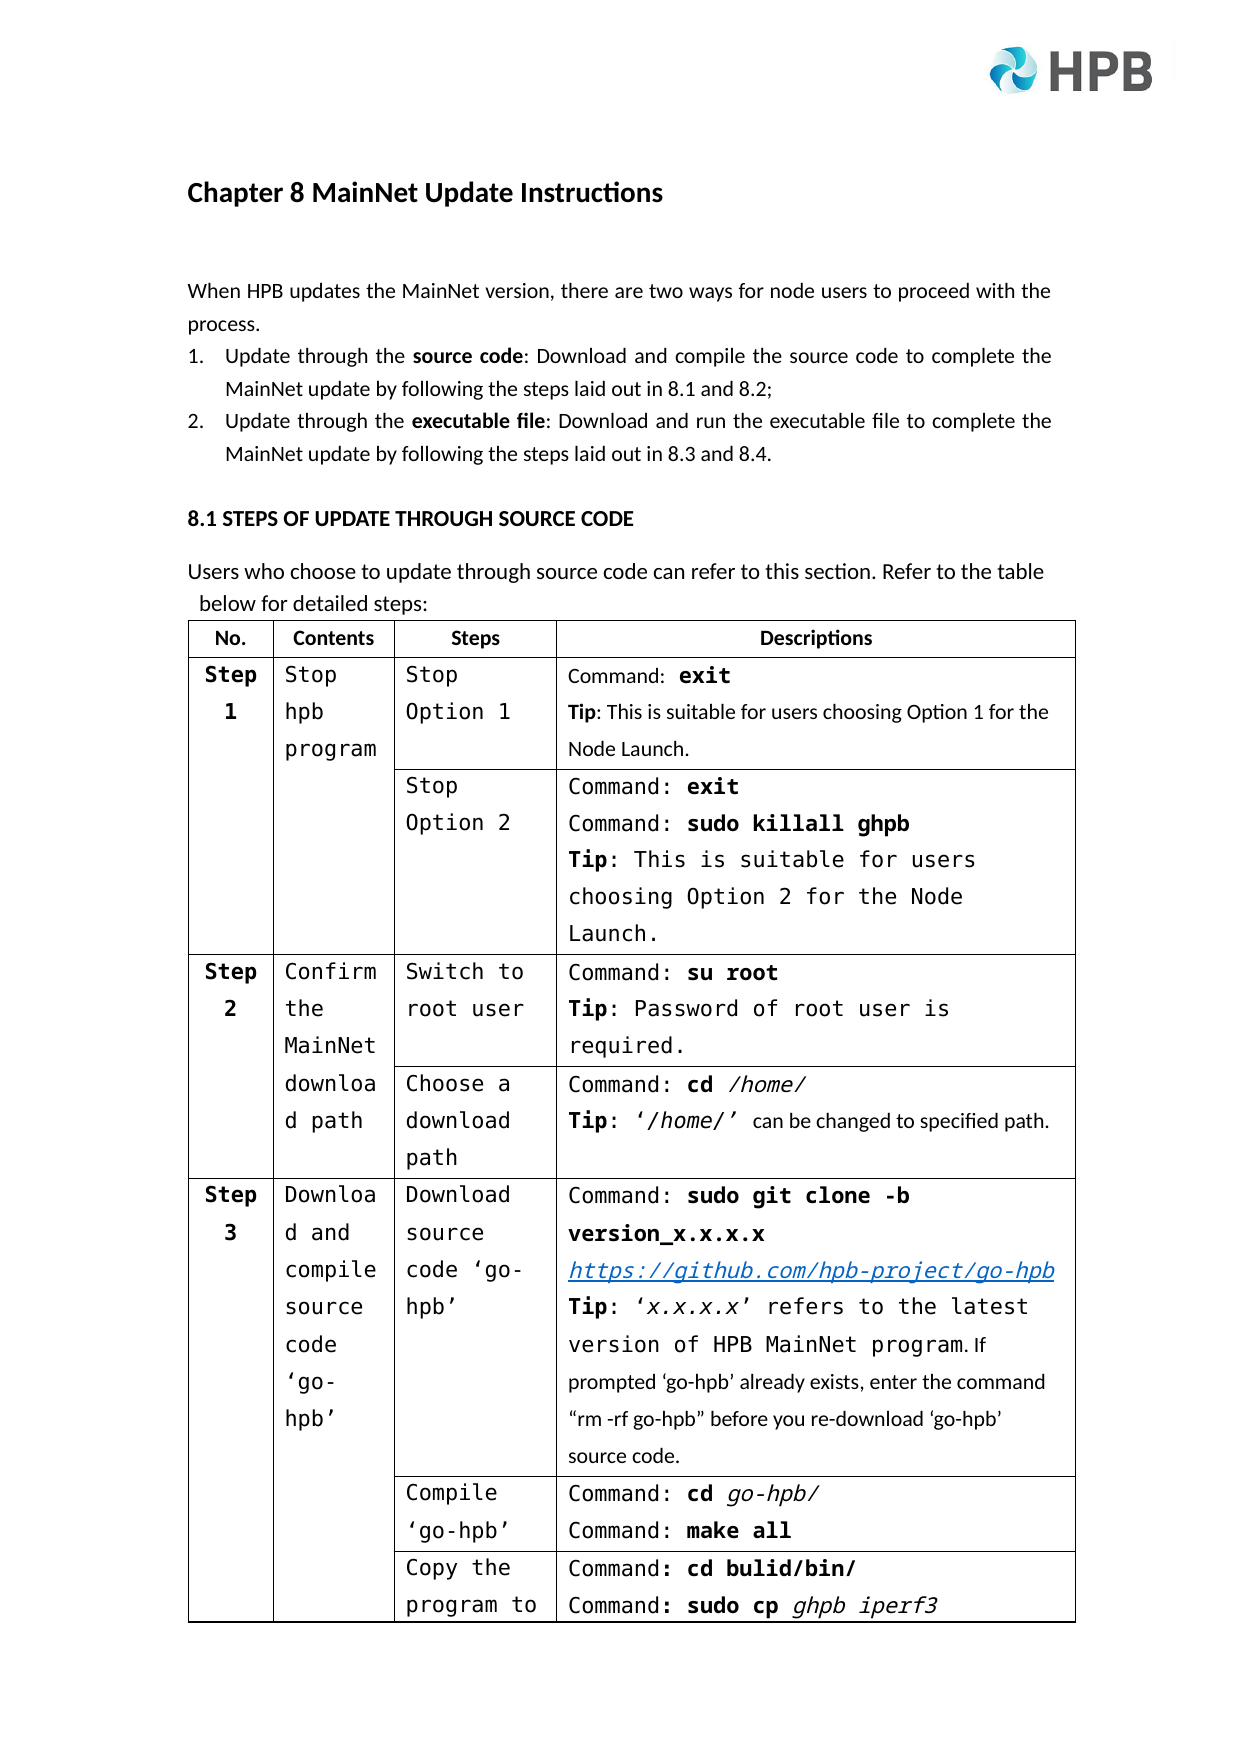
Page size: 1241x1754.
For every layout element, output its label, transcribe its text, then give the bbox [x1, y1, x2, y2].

table_cell Command: exit Tip: This is suitable for users choosing Option 1 for the Node Launch. [557, 658, 1075, 769]
table_cell Choose a download path [395, 1067, 556, 1178]
table_cell Command: cd /home/ Tip: ‘/home/’ can be changed to specified path. [557, 1067, 1075, 1178]
table_cell Step 1 [189, 658, 273, 954]
table_cell Download source code ‘go-hpb’ [395, 1179, 556, 1476]
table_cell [395, 1552, 556, 1621]
table_cell Switch to root user [395, 955, 556, 1066]
table_cell Confirm the MainNet download path [274, 955, 394, 1178]
table_cell Command: cd go-hpb/ Command: make all [557, 1477, 1075, 1551]
table_cell Stop Option 1 [395, 658, 556, 769]
subtitle Chapter 8 MainNet Update Instructions [187, 159, 1053, 224]
table_cell Command: su root Tip: Password of root user is required. [557, 955, 1075, 1066]
table_cell Step 3 [189, 1179, 273, 1621]
table_cell Stop hpb program [274, 658, 394, 954]
picture [977, 39, 1184, 98]
table_header No. [189, 621, 273, 657]
table_header Contents [274, 621, 394, 657]
text Users who choose to update through source code can refer to this section. Refer to the table below for detailed steps: [187, 555, 1053, 620]
table_cell Command: sudo git clone -b version_x.x.x.x https://github.com/hpb-project/go-hpb Tip: ‘x.x.x.x’ refers to the latest version of HPB MainNet program. If prompted ‘go-hpb’ already exists, enter the command “rm -rf go-hpb” before you re-download ‘go-hpb’ source code. [557, 1179, 1075, 1476]
table_cell Command: exit Command: sudo killall ghpb Tip: This is suitable for users choosing Option 2 for the Node Launch. [557, 770, 1075, 954]
list Update through the executable file: Download and run the executable file to complete the MainNet update by following the steps laid out in 8.3 and 8.4. [187, 404, 1053, 469]
table_header Steps [395, 621, 556, 657]
table_header Descriptions [557, 621, 1075, 657]
text When HPB updates the MainNet version, there are two ways for node users to proceed with the process. [187, 274, 1053, 339]
table_cell Step 2 [189, 955, 273, 1178]
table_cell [557, 1552, 1075, 1621]
table_cell Download and compile source code ‘go-hpb’ [274, 1179, 394, 1621]
table_cell Compile ‘go-hpb’ [395, 1477, 556, 1551]
subtitle 8.1 Steps of Update through Source Code [187, 502, 1053, 534]
list Update through the source code: Download and compile the source code to complete the MainNet update by following the steps laid out in 8.1 and 8.2; [187, 339, 1053, 404]
table_cell Stop Option 2 [395, 770, 556, 954]
